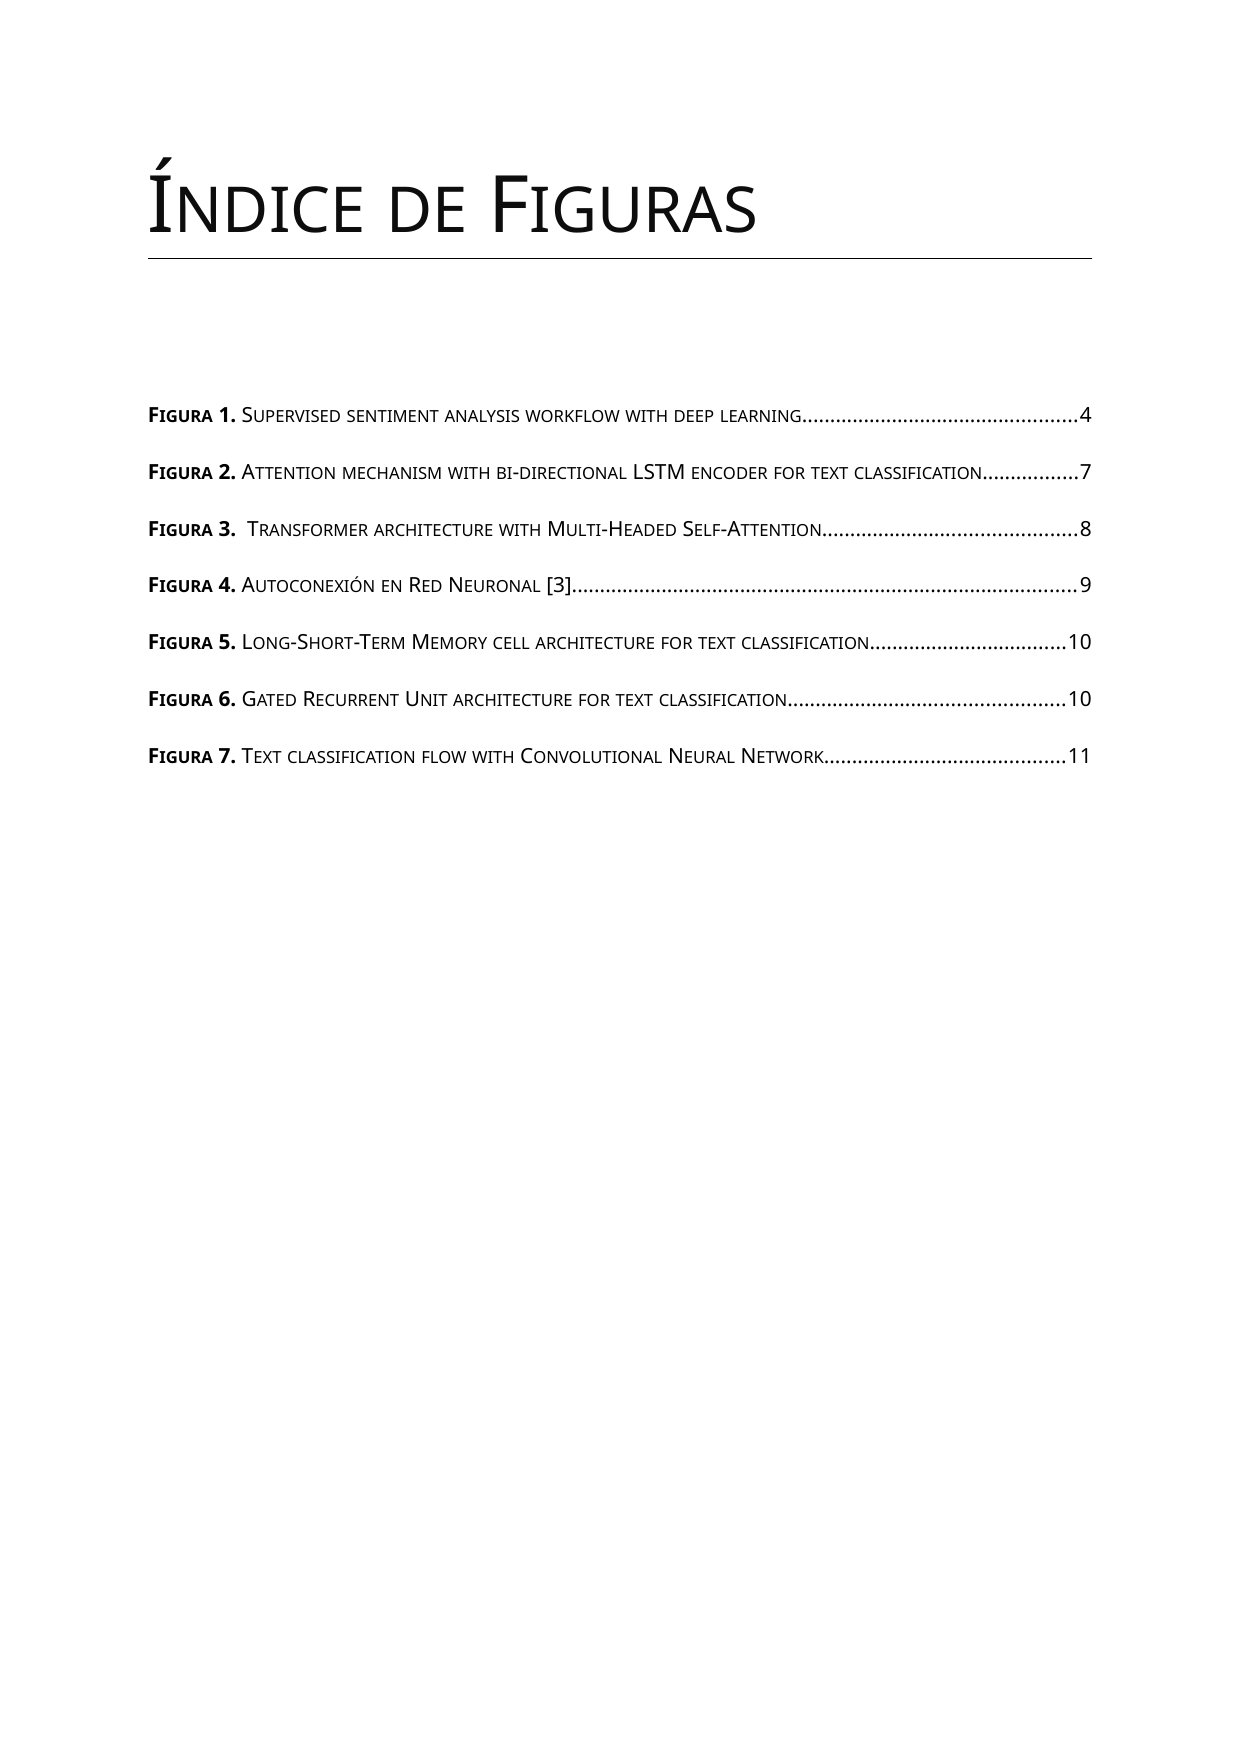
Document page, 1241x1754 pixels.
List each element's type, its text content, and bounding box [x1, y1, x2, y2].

text Figura 2. Attention mechanism with bi-directional LSTM encoder for text classification 7 [148, 457, 1092, 485]
text Figura 4. Autoconexión en Red Neuronal [3] 9 [148, 571, 1092, 599]
text Figura 3. Transformer architecture with Multi-Headed Self-Attention 8 [148, 514, 1092, 542]
subtitle Índice de Figuras [148, 148, 1092, 258]
text Figura 7. Text classification flow with Convolutional Neural Network. 11 [148, 741, 1092, 770]
text Figura 5. Long-Short-Term Memory cell architecture for text classification 10 [148, 627, 1092, 656]
text Figura 6. Gated Recurrent Unit architecture for text classification 10 [148, 684, 1092, 713]
text Figura 1. Supervised sentiment analysis workflow with deep learning 4 [148, 400, 1092, 428]
